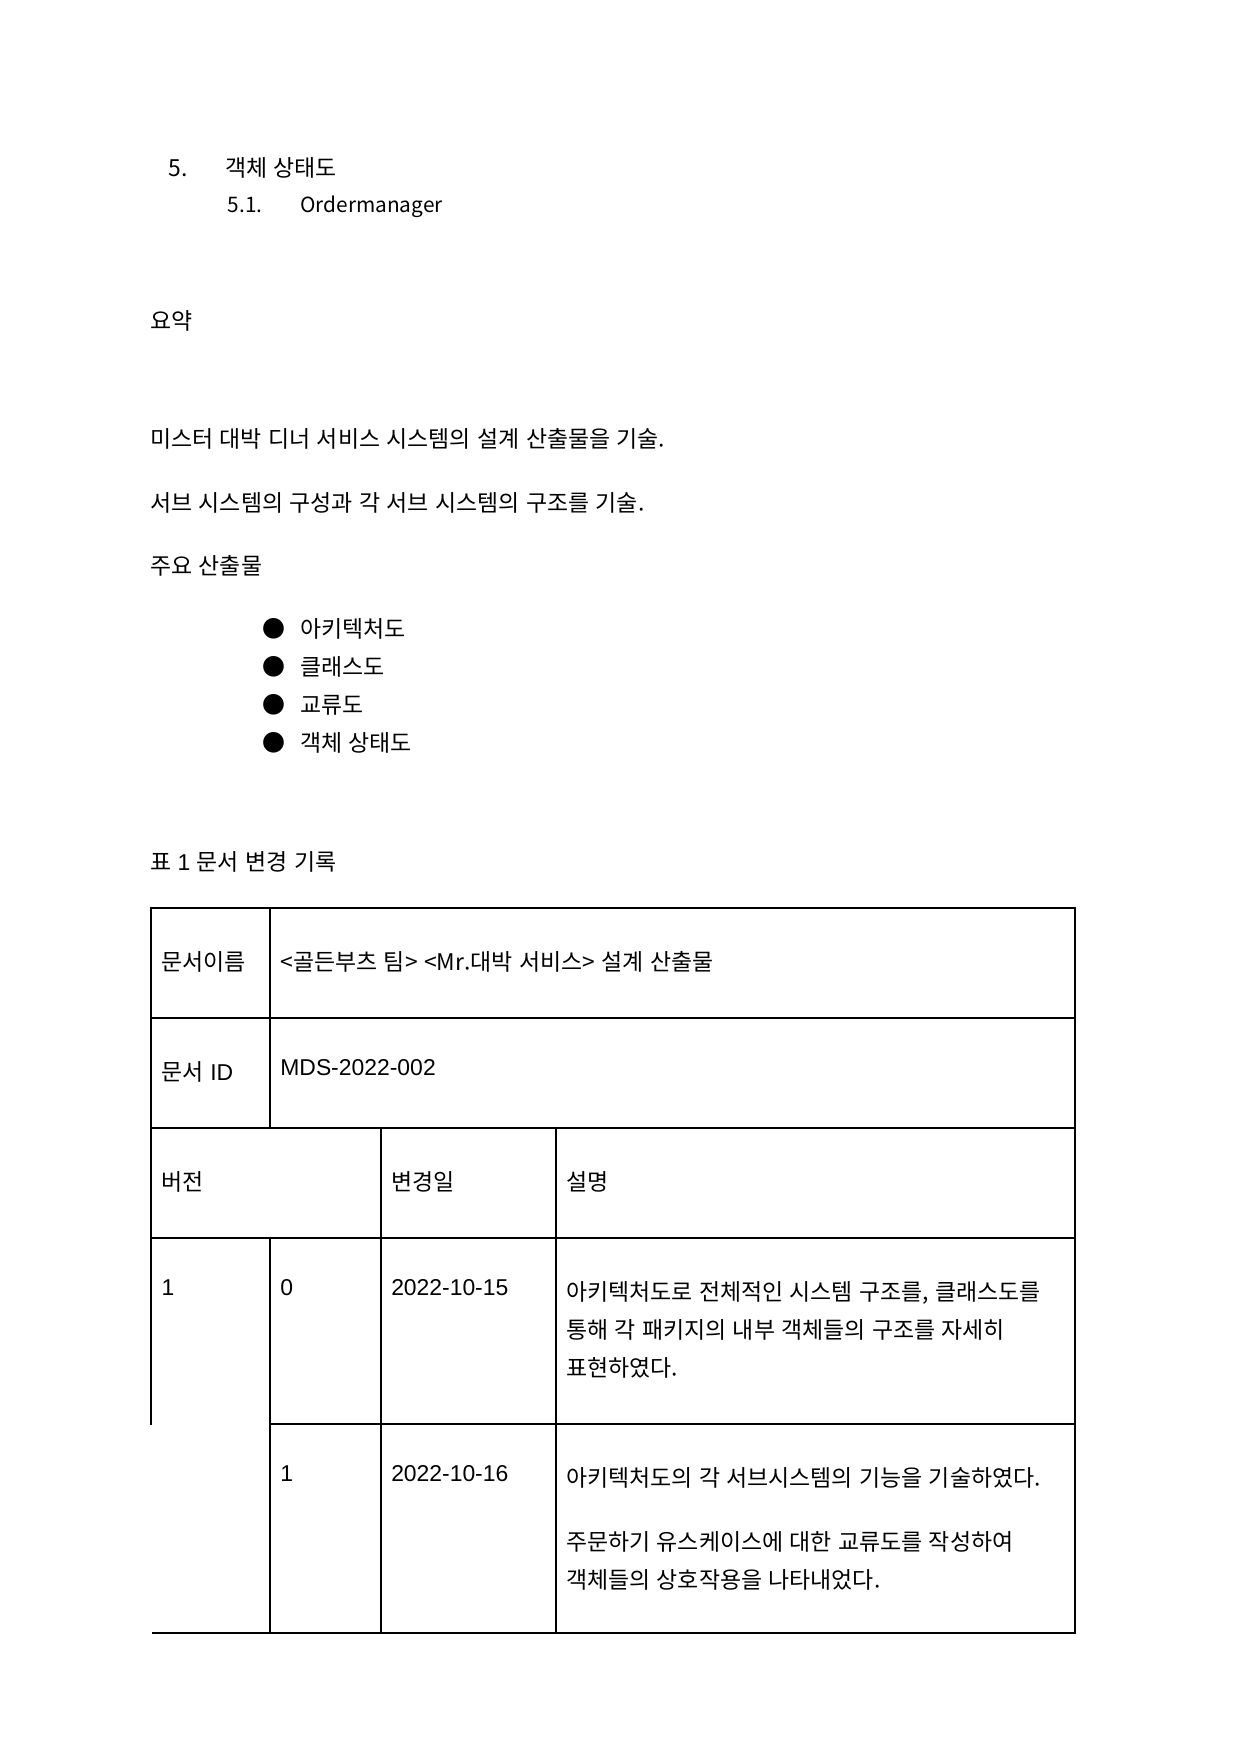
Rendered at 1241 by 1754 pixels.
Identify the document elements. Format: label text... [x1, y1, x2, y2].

list 아키텍처도 [262, 611, 1090, 644]
table_cell 버전 [152, 1129, 380, 1237]
table_header 문서이름 [152, 909, 269, 1017]
table_cell 2022-10-15 [382, 1239, 555, 1423]
table_cell 아키텍처도의 각 서브시스템의 기능을 기술하였다. 주문하기 유스케이스에 대한 교류도를 작성하여 객체들의 상호작용을 나타내었다. 상태도를 통해 복잡한 객체(Cart List, Stock List)의 상태를 명확히 표현하였다. [557, 1425, 1074, 1632]
table_cell 문서 ID [152, 1019, 269, 1127]
table_header <골든부츠 팀> <Mr.대박 서비스> 설계 산출물 [271, 909, 1074, 1017]
text 미스터 대박 디너 서비스 시스템의 설계 산출물을 기술. [150, 421, 1090, 454]
table_cell 1 [271, 1425, 380, 1632]
table_cell 변경일 [382, 1129, 555, 1237]
list 교류도 [262, 687, 1090, 720]
table_cell 설명 [557, 1129, 1074, 1237]
list 객체 상태도 [187, 150, 1090, 183]
list 객체 상태도 [262, 725, 1090, 758]
text 주요 산출물 [150, 548, 1090, 581]
text 요약 [150, 303, 1090, 336]
list Ordermanager [262, 188, 1090, 218]
text 표 1 문서 변경 기록 [150, 843, 1090, 877]
table_cell 1 [151, 1239, 269, 1632]
table_cell 2022-10-16 [382, 1425, 555, 1632]
list 클래스도 [262, 649, 1090, 682]
table_cell MDS-2022-002 [271, 1019, 1074, 1127]
table_cell 아키텍처도로 전체적인 시스템 구조를, 클래스도를 통해 각 패키지의 내부 객체들의 구조를 자세히 표현하였다. [557, 1239, 1074, 1423]
table_cell 0 [271, 1239, 380, 1423]
text 서브 시스템의 구성과 각 서브 시스템의 구조를 기술. [150, 484, 1090, 518]
